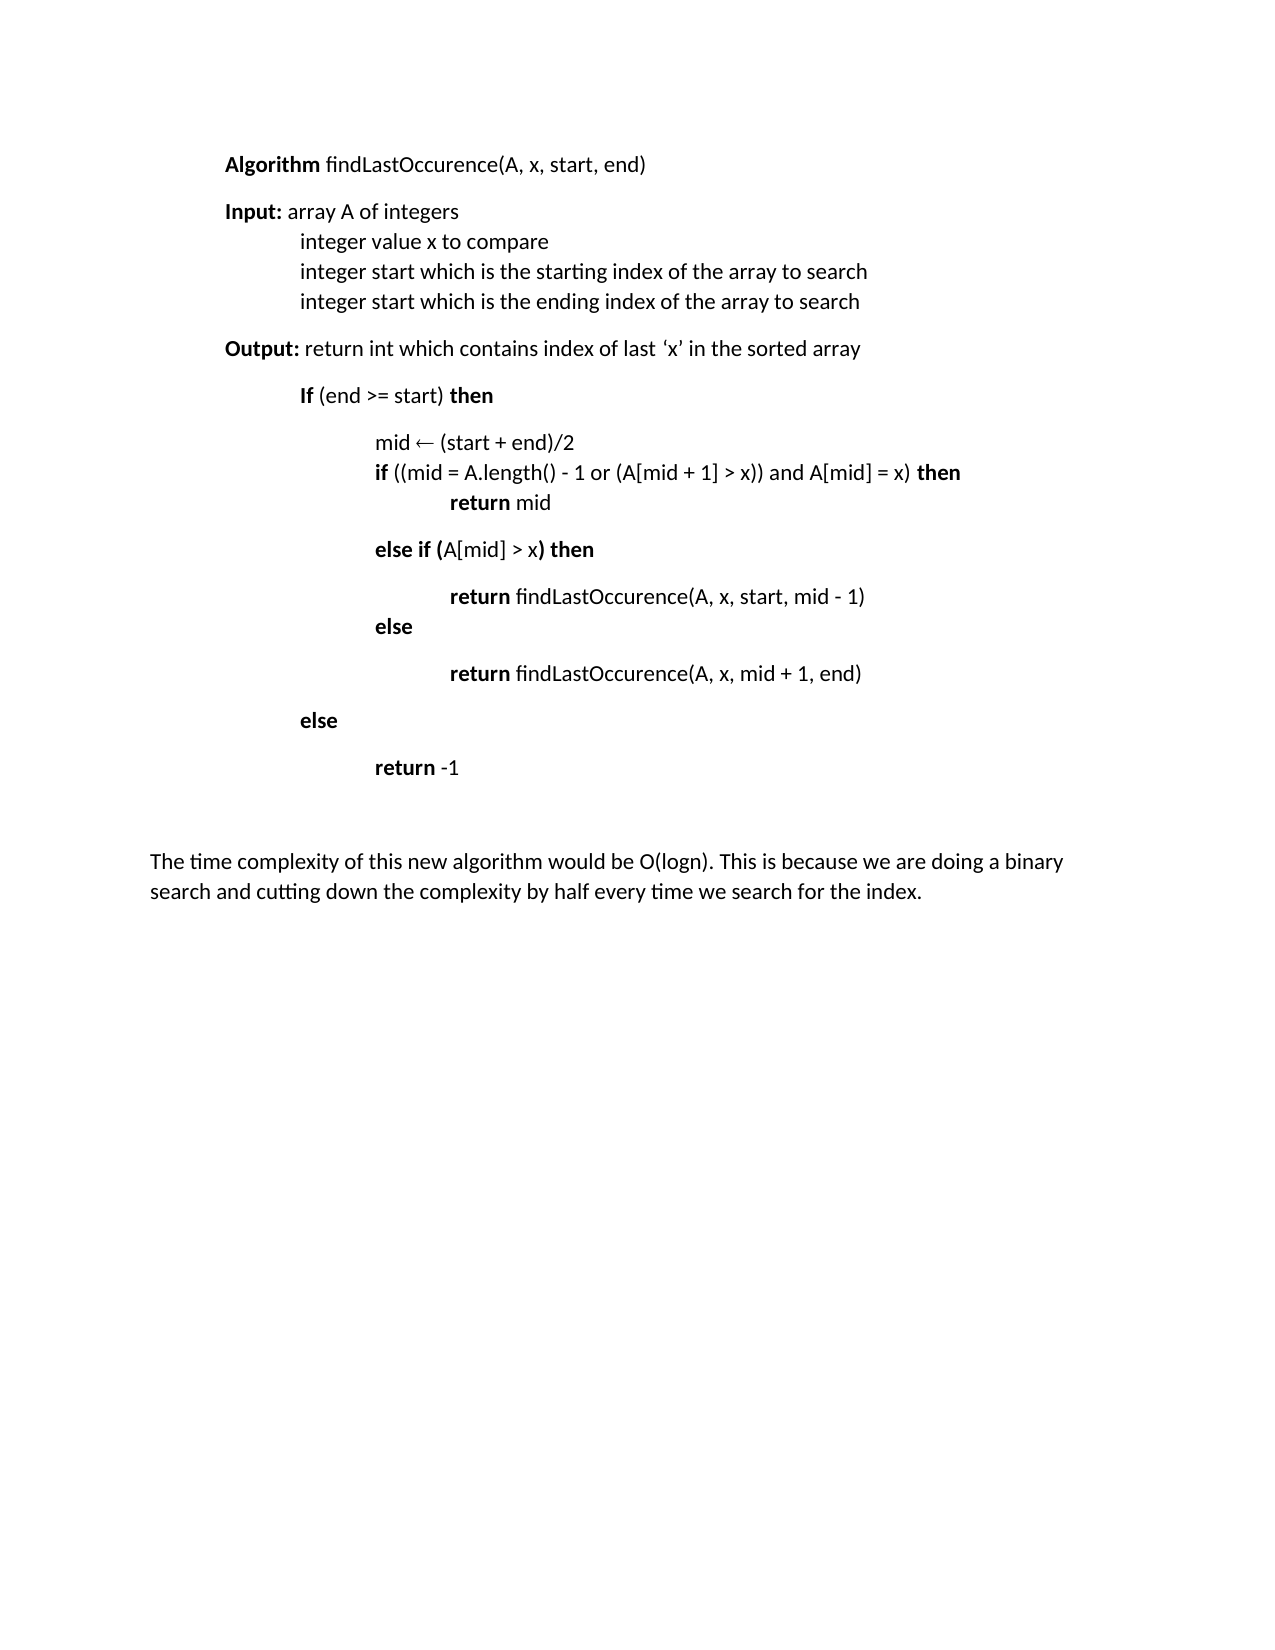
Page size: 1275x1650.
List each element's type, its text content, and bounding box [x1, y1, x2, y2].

text else if (A[mid] > x) then [150, 535, 1125, 563]
text return findLastOccurence(A, x, mid + 1, end) [300, 659, 1125, 687]
text If (end >= start) then [150, 381, 1125, 409]
text return findLastOccurence(A, x, start, mid - 1) else [150, 582, 1125, 641]
text else [300, 706, 1125, 734]
text Input: array A of integers integer value x to compare integer start which is the starting index of the array to search integer start which is the ending index of the array to search [150, 197, 1125, 316]
text The time complexity of this new algorithm would be O(logn). This is because we are doing a binary search and cutting down the complexity by half every time we search for the index. [150, 847, 1125, 905]
text Output: return int which contains index of last ‘x’ in the sorted array [225, 334, 1125, 362]
text mid (start + end)/2 if ((mid = A.length() - 1 or (A[mid + 1] > x)) and A[mid] = x) then return mid [150, 428, 1125, 517]
text return -1 [300, 753, 1125, 781]
text Algorithm findLastOccurence(A, x, start, end) [150, 150, 1125, 178]
